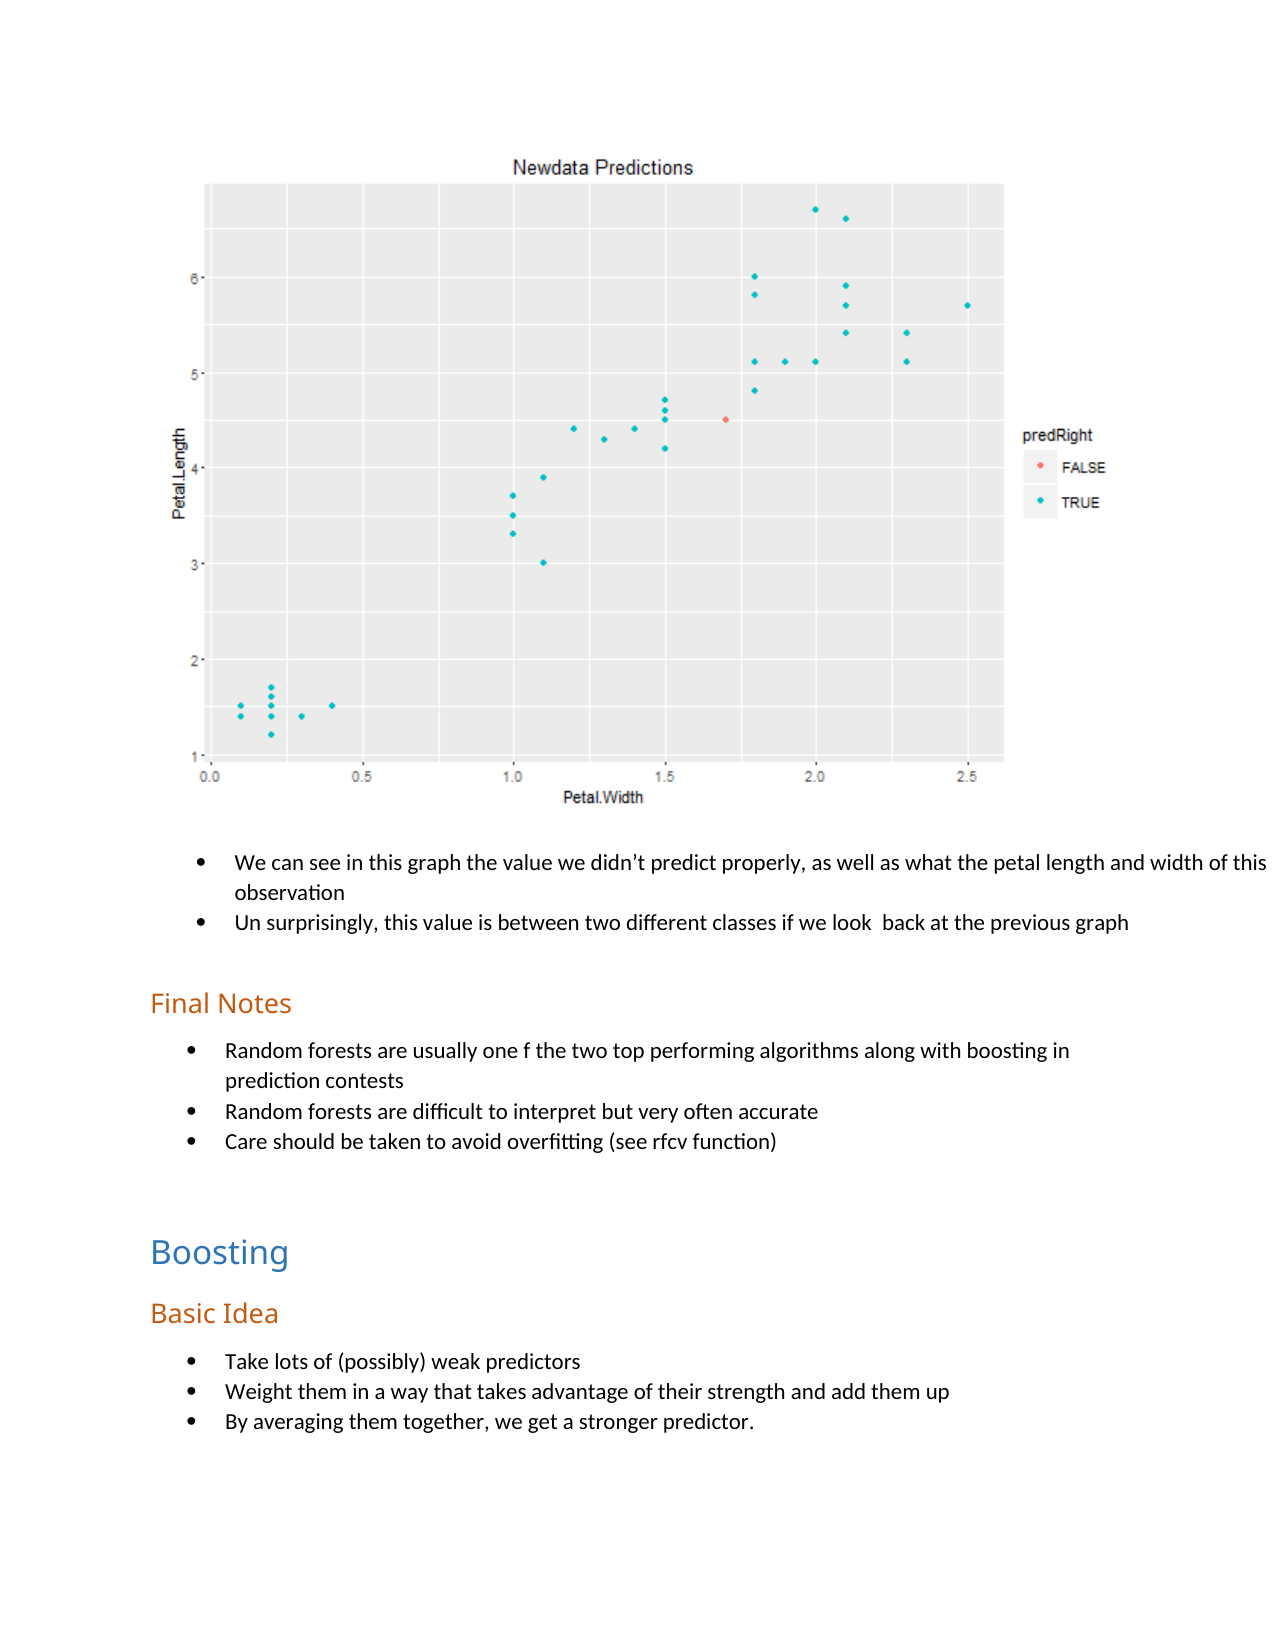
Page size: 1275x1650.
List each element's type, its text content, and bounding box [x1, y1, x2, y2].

list By averaging them together, we get a stronger predictor. [187, 1407, 1125, 1436]
subtitle Basic Idea [150, 1295, 1125, 1332]
subtitle Boosting [150, 1229, 1125, 1274]
list Random forests are difficult to interpret but very often accurate [187, 1097, 1125, 1125]
list Care should be taken to avoid overfitting (see rfcv function) [187, 1127, 1125, 1155]
list Weight them in a way that takes advantage of their strength and add them up [187, 1377, 1125, 1405]
table_cell We can see in this graph the value we didn’t predict properly, as well as what the petal length and width of this observation Un surprisingly, this value is between two different classes if we look back at the previous graph [150, 150, 1275, 967]
subtitle Final Notes [150, 984, 1125, 1021]
picture [159, 150, 1135, 814]
list Random forests are usually one f the two top performing algorithms along with boosting in prediction contests [187, 1036, 1125, 1095]
list Take lots of (possibly) weak predictors [187, 1347, 1125, 1375]
